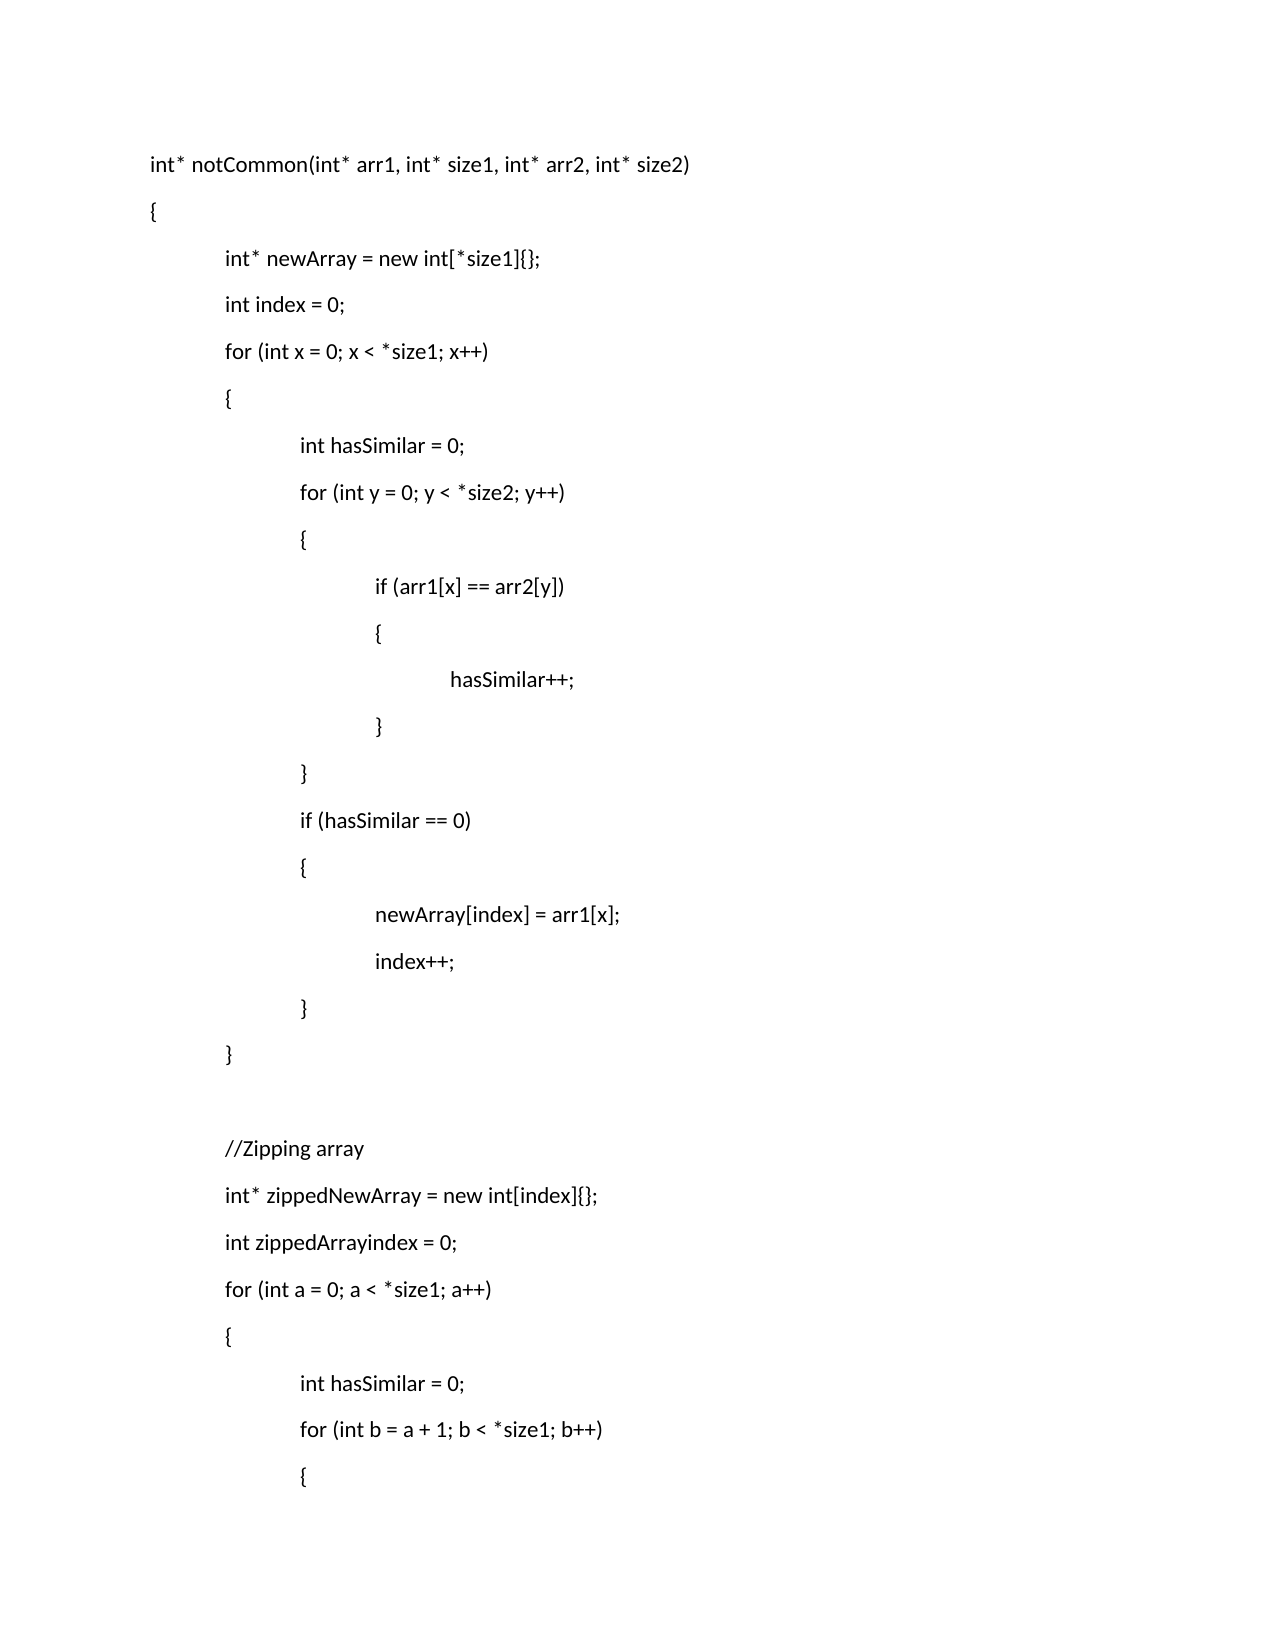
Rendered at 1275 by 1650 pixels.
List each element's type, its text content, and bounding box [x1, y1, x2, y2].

text { [150, 1462, 1125, 1491]
text newArray[index] = arr1[x]; [150, 900, 1125, 928]
text { [150, 619, 1125, 647]
text { [150, 197, 1125, 225]
text { [150, 1322, 1125, 1350]
text int zippedArrayindex = 0; [150, 1228, 1125, 1256]
text for (int y = 0; y < *size2; y++) [150, 478, 1125, 506]
text index++; [150, 947, 1125, 975]
text if (arr1[x] == arr2[y]) [150, 572, 1125, 600]
text int* notCommon(int* arr1, int* size1, int* arr2, int* size2) [150, 150, 1125, 178]
text int index = 0; [150, 291, 1125, 319]
text int* zippedNewArray = new int[index]{}; [150, 1181, 1125, 1209]
text for (int x = 0; x < *size1; x++) [150, 337, 1125, 366]
text { [150, 525, 1125, 553]
text int* newArray = new int[*size1]{}; [150, 244, 1125, 272]
text int hasSimilar = 0; [150, 431, 1125, 459]
text if (hasSimilar == 0) [150, 806, 1125, 834]
text for (int a = 0; a < *size1; a++) [150, 1275, 1125, 1303]
text { [150, 853, 1125, 881]
text } [150, 712, 1125, 741]
text } [150, 1041, 1125, 1069]
text int hasSimilar = 0; [150, 1369, 1125, 1397]
text { [150, 384, 1125, 412]
text } [150, 759, 1125, 787]
text hasSimilar++; [150, 666, 1125, 694]
text } [150, 994, 1125, 1022]
text //Zipping array [150, 1134, 1125, 1162]
text for (int b = a + 1; b < *size1; b++) [150, 1416, 1125, 1444]
